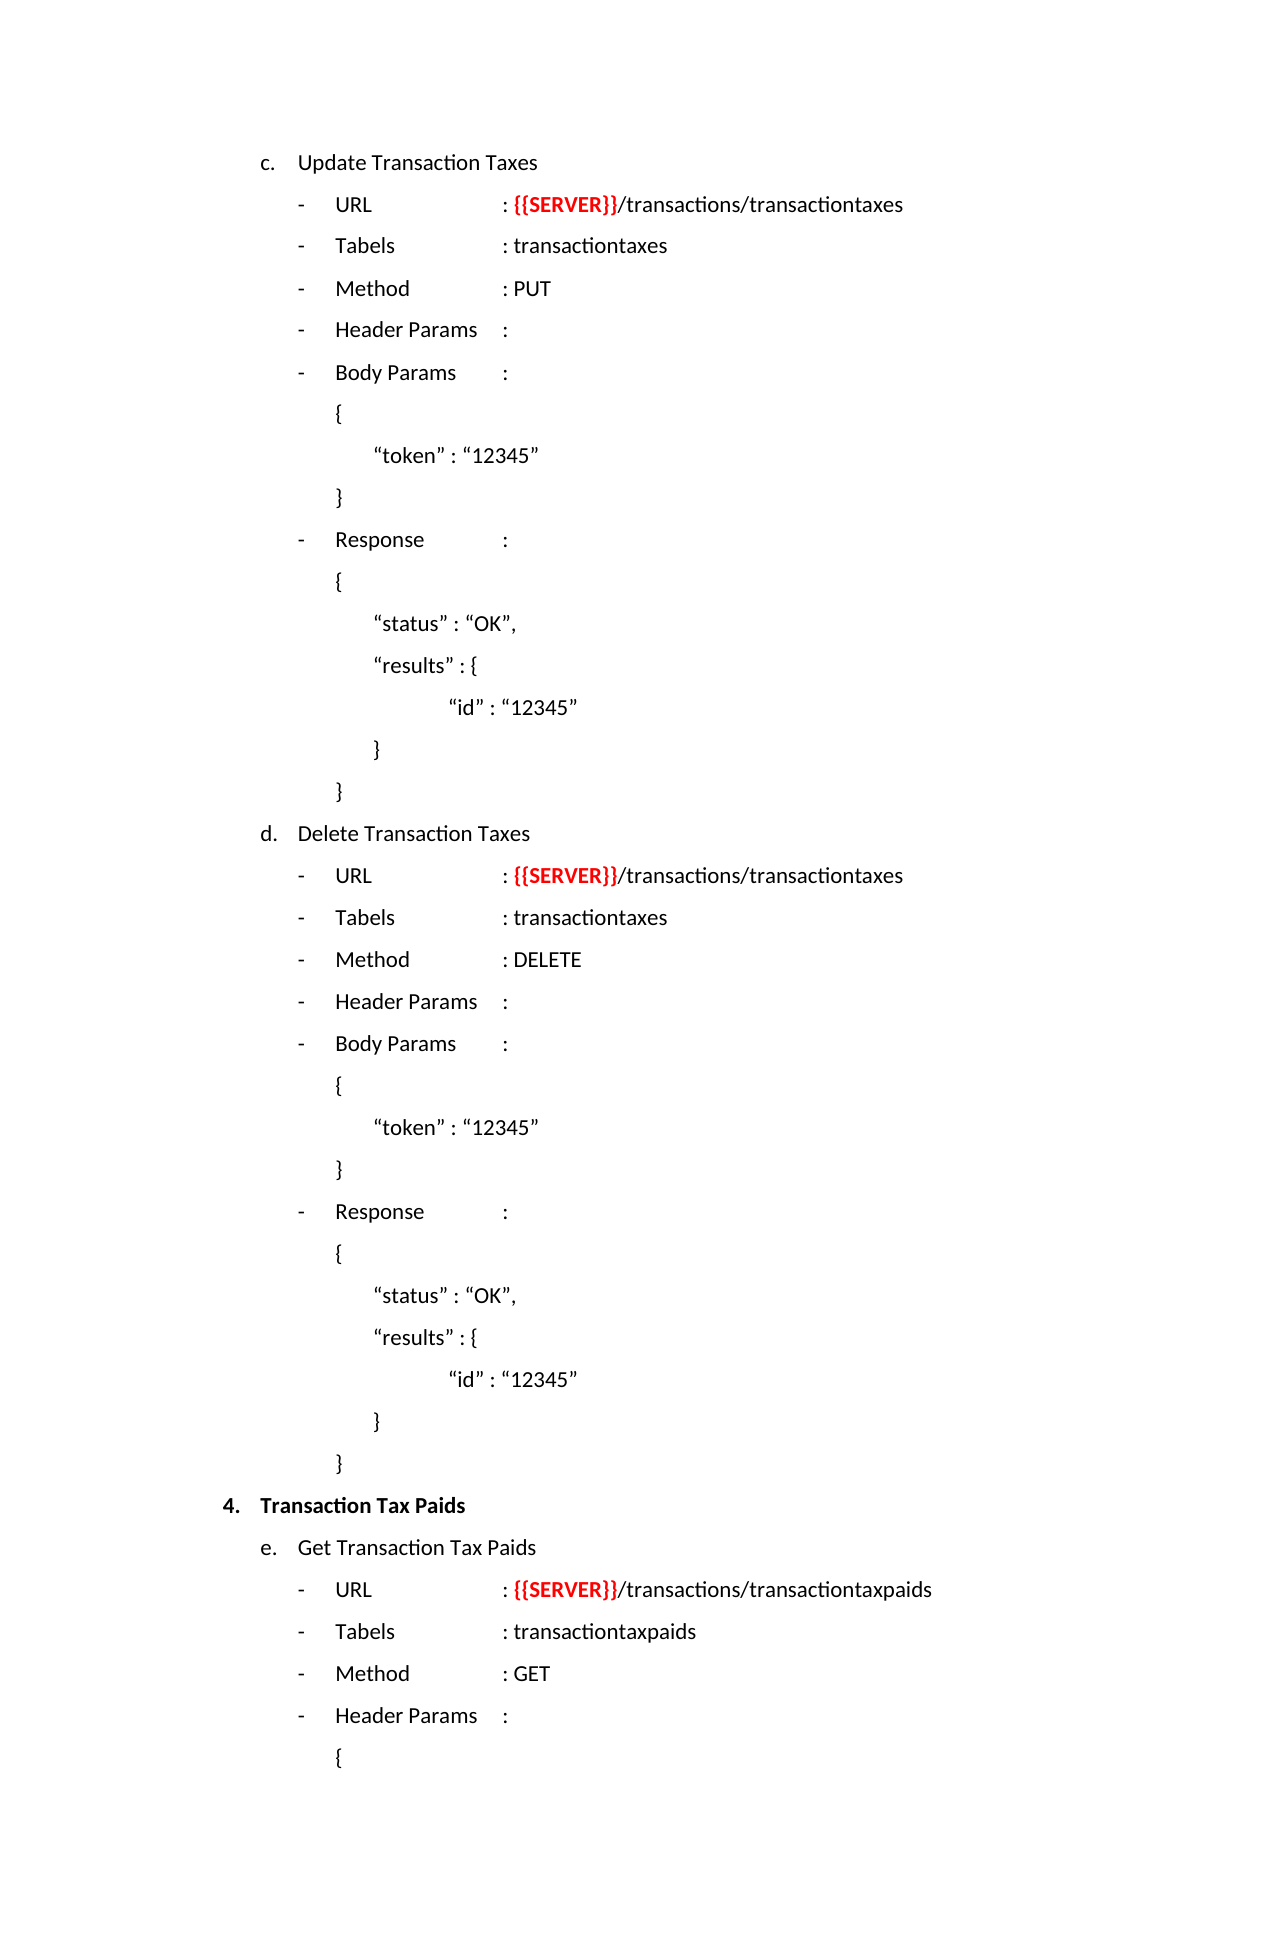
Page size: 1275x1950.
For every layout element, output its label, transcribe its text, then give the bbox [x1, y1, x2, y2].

list Tabels : transactiontaxpaids [298, 1617, 1127, 1645]
list { [335, 1743, 1127, 1771]
list } [335, 1155, 1127, 1183]
list { [335, 567, 1127, 596]
list Tabels : transactiontaxes [298, 903, 1127, 931]
list Method : GET [298, 1659, 1127, 1687]
list “status” : “OK”, [335, 609, 1127, 637]
list } [335, 483, 1127, 512]
list { [335, 1239, 1127, 1267]
list Response : [298, 526, 1127, 553]
list “token” : “12345” [335, 1113, 1127, 1141]
list “id” : “12345” [335, 693, 1127, 721]
list “id” : “12345” [335, 1365, 1127, 1393]
list Body Params : [298, 1029, 1127, 1057]
list “results” : { [335, 651, 1127, 679]
list Header Params : [298, 987, 1127, 1015]
list Response : [298, 1197, 1127, 1225]
list URL : {{SERVER}}/transactions/transactiontaxes [298, 861, 1127, 889]
list } [335, 735, 1127, 763]
list Method : DELETE [298, 945, 1127, 973]
list Method : PUT [298, 274, 1127, 302]
list Tabels : transactiontaxes [298, 232, 1127, 260]
list “status” : “OK”, [335, 1281, 1127, 1309]
list URL : {{SERVER}}/transactions/transactiontaxpaids [298, 1575, 1127, 1603]
list “token” : “12345” [335, 442, 1127, 469]
list “results” : { [335, 1323, 1127, 1351]
list Transaction Tax Paids [223, 1491, 1127, 1519]
list Header Params : [298, 1701, 1127, 1729]
list Body Params : [298, 358, 1127, 386]
list Delete Transaction Taxes [260, 819, 1127, 847]
list { [335, 1071, 1127, 1099]
list Update Transaction Taxes [260, 148, 1127, 176]
list URL : {{SERVER}}/transactions/transactiontaxes [298, 190, 1127, 218]
list { [335, 399, 1127, 428]
list Header Params : [298, 316, 1127, 344]
list } [335, 1407, 1127, 1435]
list } [335, 1449, 1127, 1477]
list } [335, 777, 1127, 805]
list Get Transaction Tax Paids [260, 1533, 1127, 1561]
